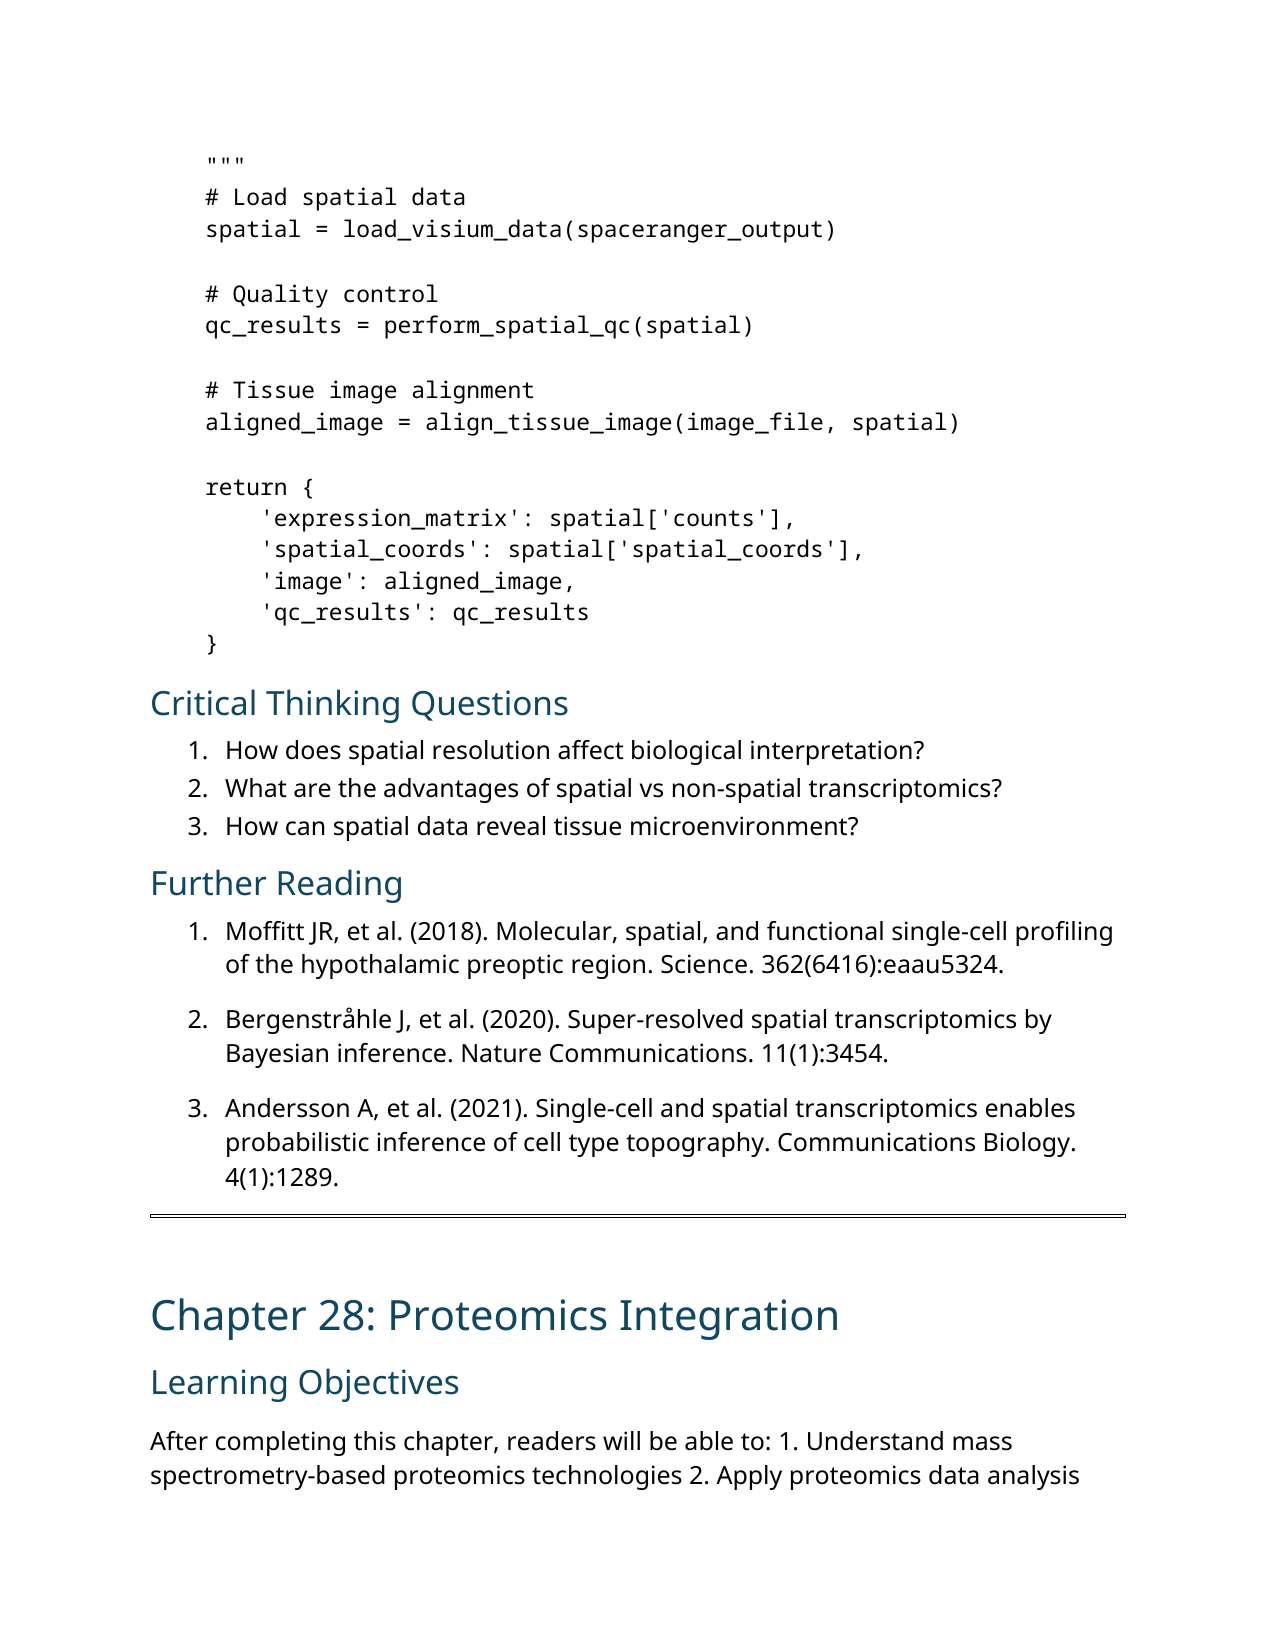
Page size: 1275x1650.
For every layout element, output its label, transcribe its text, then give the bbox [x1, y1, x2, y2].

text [150, 150, 1125, 658]
list How does spatial resolution affect biological interpretation? [187, 733, 1125, 767]
subtitle Learning Objectives [150, 1359, 1125, 1404]
list What are the advantages of spatial vs non-spatial transcriptomics? [187, 771, 1125, 805]
subtitle Critical Thinking Questions [150, 679, 1125, 725]
subtitle Further Reading [150, 859, 1125, 905]
list Andersson A, et al. (2021). Single-cell and spatial transcriptomics enables probabilistic inference of cell type topography. Communications Biology. 4(1):1289. [187, 1091, 1125, 1193]
list Bergenstråhle J, et al. (2020). Super-resolved spatial transcriptomics by Bayesian inference. Nature Communications. 11(1):3454. [187, 1002, 1125, 1070]
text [150, 1423, 1125, 1491]
list How can spatial data reveal tissue microenvironment? [187, 809, 1125, 843]
list Moffitt JR, et al. (2018). Molecular, spatial, and functional single-cell profiling of the hypothalamic preoptic region. Science. 362(6416):eaau5324. [187, 913, 1125, 981]
subtitle Chapter 28: Proteomics Integration [150, 1286, 1125, 1342]
